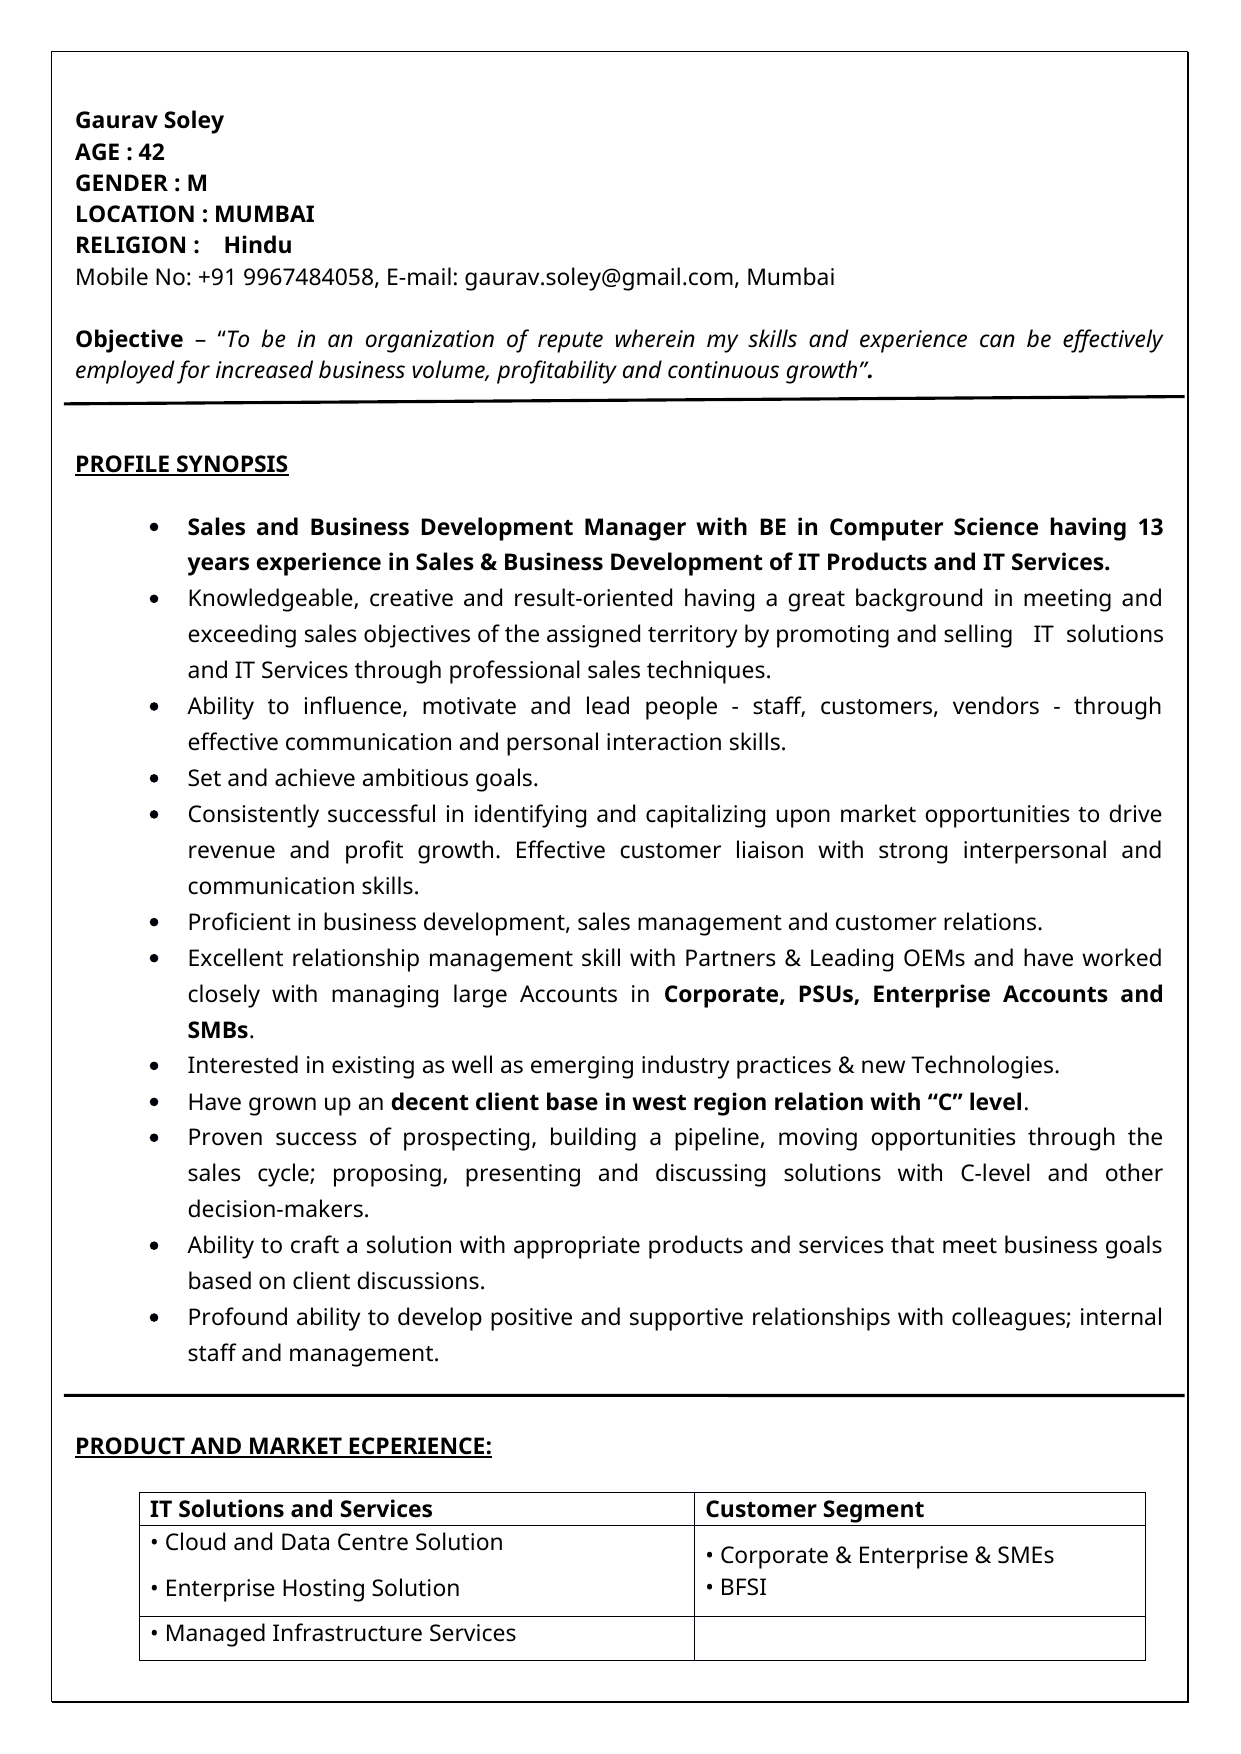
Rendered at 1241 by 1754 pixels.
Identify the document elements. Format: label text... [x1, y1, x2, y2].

list Interested in existing as well as emerging industry practices & new Technologies. [150, 1049, 1164, 1081]
table_header IT Solutions and Services [140, 1493, 694, 1524]
table_header Customer Segment [695, 1493, 1145, 1524]
table_cell • Corporate & Enterprise & SMEs • BFSI [695, 1526, 1145, 1616]
list Knowledgeable, creative and result-oriented having a great background in meeting and exceeding sales objectives of the assigned territory by promoting and selling IT solutions and IT Services through professional sales techniques. [150, 582, 1164, 685]
text LOCATION : MUMBAI [75, 198, 1164, 229]
list Ability to influence, motivate and lead people - staff, customers, vendors - through effective communication and personal interaction skills. [150, 690, 1164, 757]
table_cell • Cloud and Data Centre Solution • Enterprise Hosting Solution [140, 1526, 694, 1616]
list Proficient in business development, sales management and customer relations. [150, 906, 1164, 937]
list Profound ability to develop positive and supportive relationships with colleagues; internal staff and management. [150, 1301, 1164, 1368]
list Proven success of prospecting, building a pipeline, moving opportunities through the sales cycle; proposing, presenting and discussing solutions with C-level and other decision-makers. [150, 1121, 1164, 1224]
text PRODUCT AND MARKET ECPERIENCE: [75, 1430, 1164, 1461]
text Mobile No: +91 9967484058, E-mail: gaurav.soley@gmail.com, Mumbai [75, 260, 1164, 292]
table_cell [695, 1617, 1145, 1660]
text Gaurav Soley [75, 104, 1164, 135]
list Set and achieve ambitious goals. [150, 762, 1164, 793]
list Have grown up an decent client base in west region relation with “C” level. [150, 1085, 1164, 1117]
list Ability to craft a solution with appropriate products and services that meet business goals based on client discussions. [150, 1229, 1164, 1296]
list Excellent relationship management skill with Partners & Leading OEMs and have worked closely with managing large Accounts in Corporate, PSUs, Enterprise Accounts and SMBs. [150, 942, 1164, 1045]
table_cell • Managed Infrastructure Services [140, 1617, 694, 1660]
text PROFILE SYNOPSIS [75, 448, 1164, 479]
list Sales and Business Development Manager with BE in Computer Science having 13 years experience in Sales & Business Development of IT Products and IT Services. [150, 510, 1164, 578]
text AGE : 42 [75, 135, 1164, 167]
text GENDER : M [75, 167, 1164, 198]
list Consistently successful in identifying and capitalizing upon market opportunities to drive revenue and profit growth. Effective customer liaison with strong interpersonal and communication skills. [150, 798, 1164, 901]
text RELIGION : Hindu [75, 229, 1164, 260]
text Objective – “To be in an organization of repute wherein my skills and experience can be effectively employed for increased business volume, profitability and continuous growth”. [75, 323, 1164, 385]
